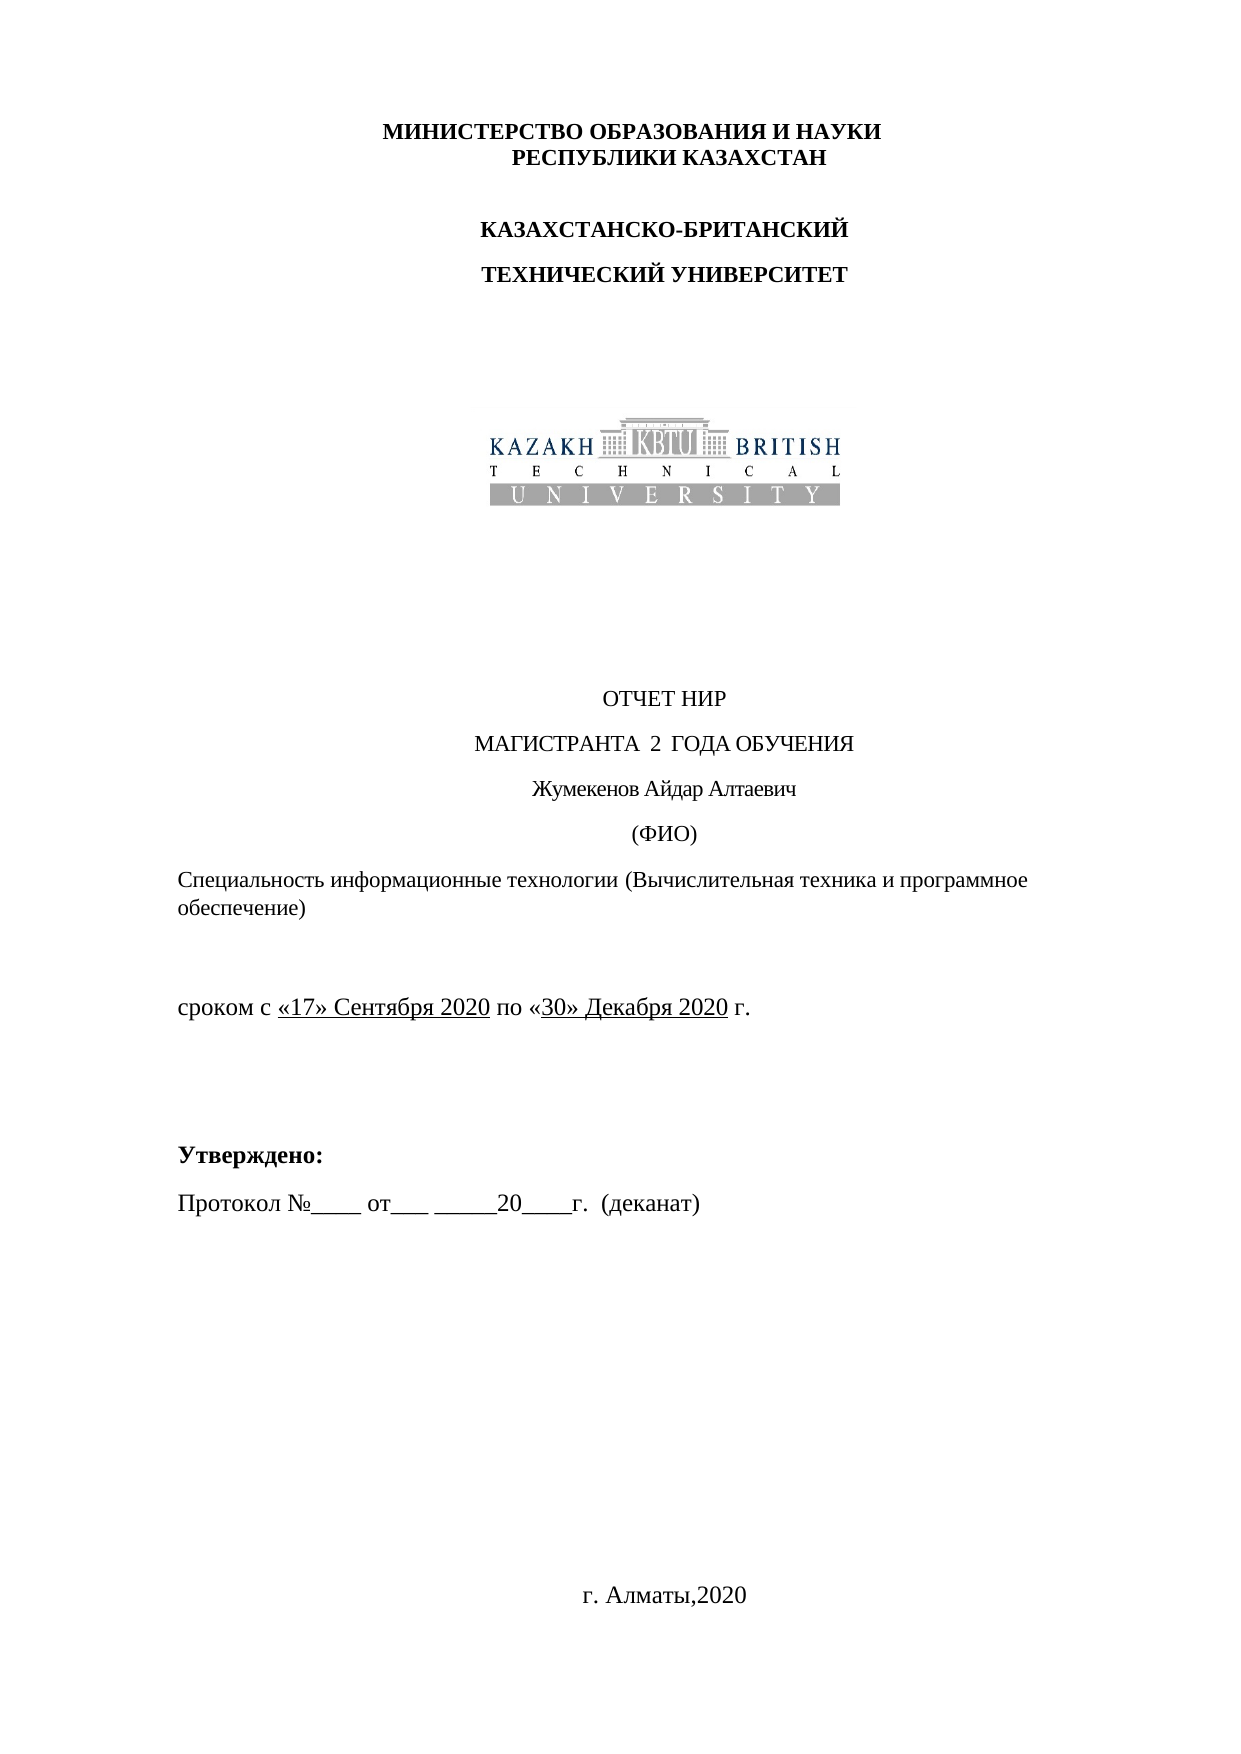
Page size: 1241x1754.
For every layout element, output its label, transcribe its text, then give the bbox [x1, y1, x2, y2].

text г. Алматы,2020 [177, 1580, 1152, 1608]
text ОТЧЕТ НИР [177, 685, 1152, 712]
text Утверждено: [177, 1140, 1152, 1169]
text ТЕХНИЧЕСКИЙ УНИВЕРСИТЕТ [177, 261, 1152, 287]
text Протокол №____ от___ _____20____г. (деканат) [177, 1188, 1152, 1217]
text Специальность информационные технологии (Вычислительная техника и программное обеспечение) [177, 866, 1152, 920]
subtitle РЕСПУБЛИКИ КАЗАХСТАН [177, 144, 1087, 171]
text сроком с «17» Сентября 2020 по «30» Декабря 2020 г. [177, 992, 1152, 1021]
text Жумекенов Айдар Алтаевич [177, 775, 1152, 802]
text КАЗАХСТАНСКО-БРИТАНСКИЙ [177, 216, 1152, 242]
text (ФИО) [177, 821, 1152, 847]
picture [469, 407, 856, 521]
text МАГИСТРАНТА 2 ГОДА ОБУЧЕНИЯ [177, 730, 1152, 757]
subtitle МИНИСТЕРСТВО ОБРАЗОВАНИЯ И НАУКИ [177, 118, 1087, 144]
